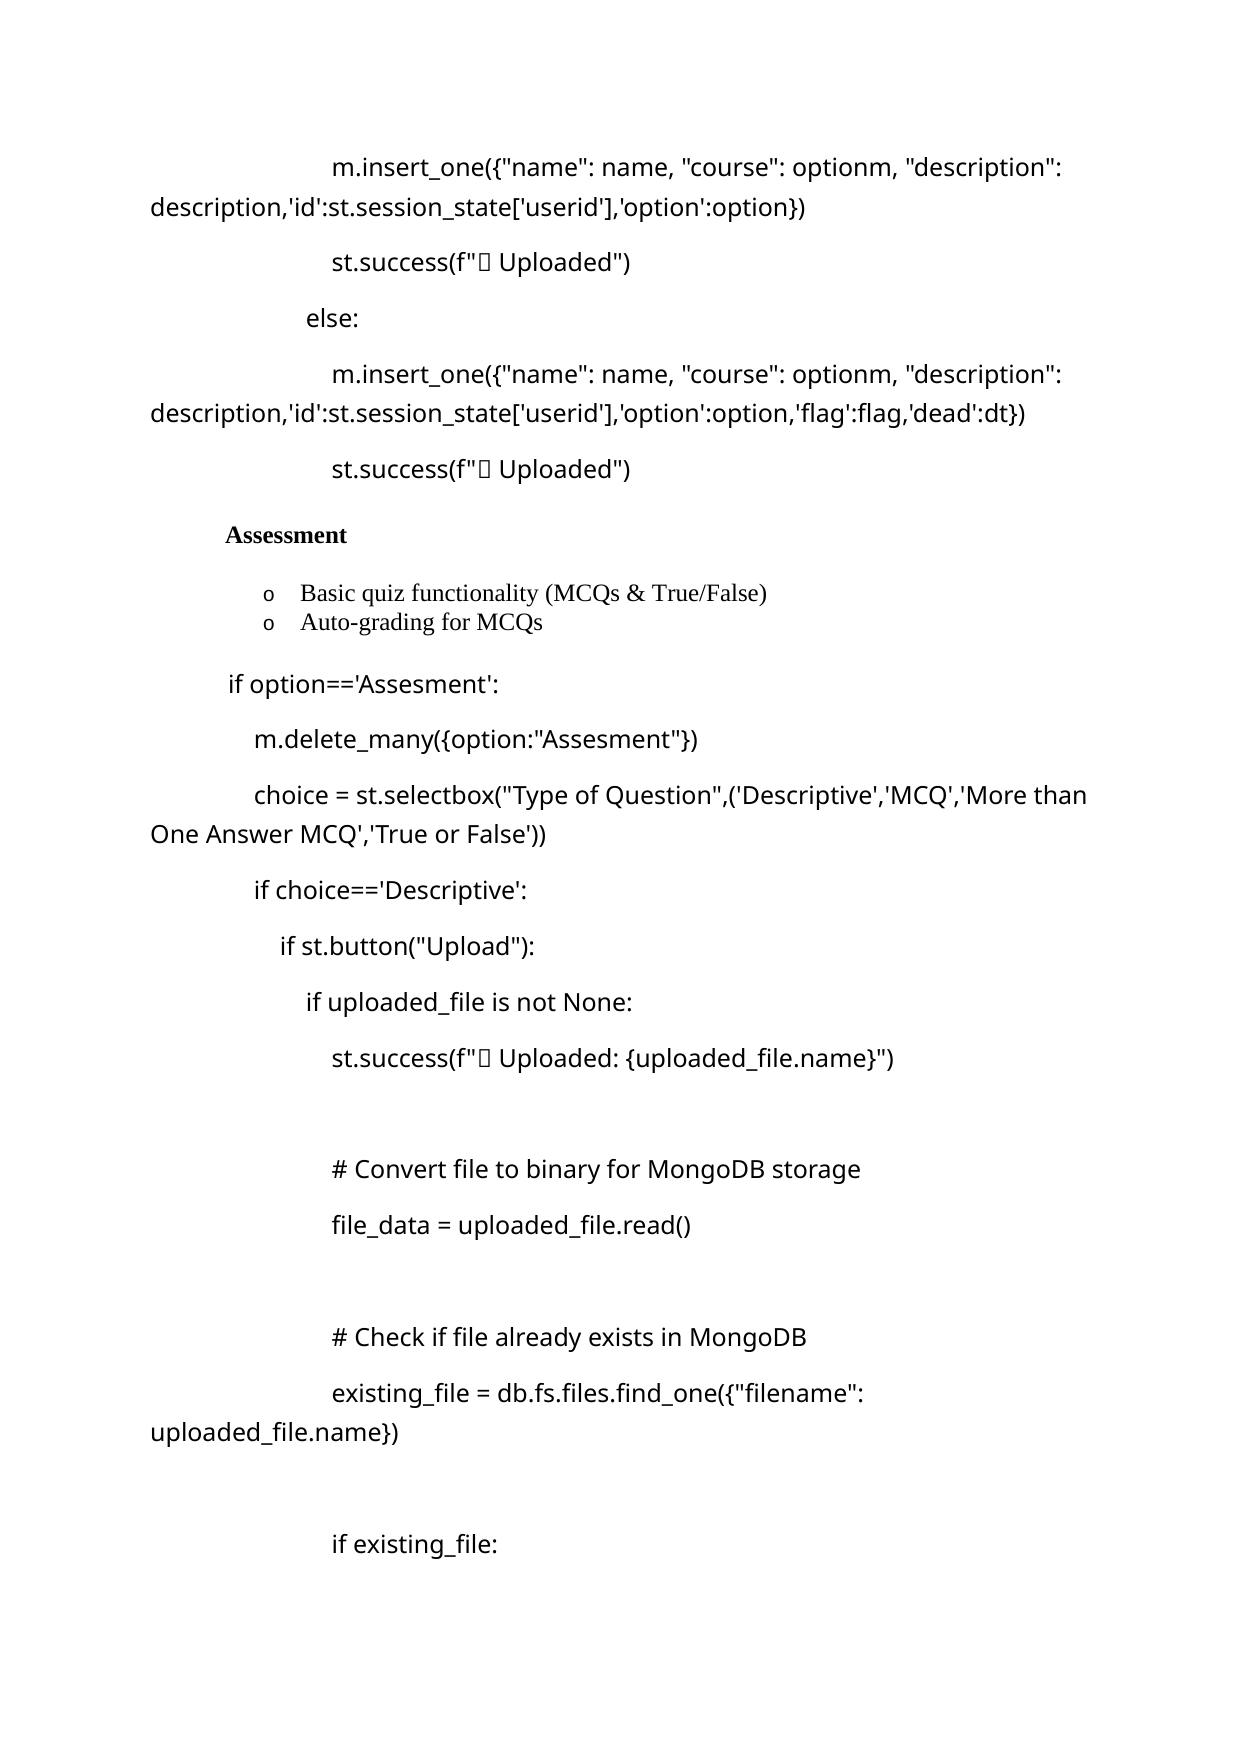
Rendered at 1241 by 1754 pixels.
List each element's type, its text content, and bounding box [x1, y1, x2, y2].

text st.success(f"✅ Uploaded") [150, 452, 1090, 486]
text if existing_file: [150, 1526, 1090, 1560]
text file_data = uploaded_file.read() [150, 1208, 1090, 1242]
text existing_file = db.fs.files.find_one({"filename": uploaded_file.name}) [150, 1375, 1090, 1449]
text m.delete_many({option:"Assesment"}) [150, 722, 1090, 756]
text # Check if file already exists in MongoDB [150, 1319, 1090, 1354]
text else: [150, 301, 1090, 335]
text # Convert file to binary for MongoDB storage [150, 1152, 1090, 1186]
list Basic quiz functionality (MCQs & True/False) [262, 578, 1090, 607]
text if uploaded_file is not None: [150, 984, 1090, 1019]
text if st.button("Upload"): [150, 929, 1090, 963]
text m.insert_one({"name": name, "course": optionm, "description": description,'id':st.session_state['userid'],'option':option,'flag':flag,'dead':dt}) [150, 357, 1090, 430]
text if choice=='Descriptive': [150, 873, 1090, 907]
text st.success(f"✅ Uploaded: {uploaded_file.name}") [150, 1040, 1090, 1074]
text st.success(f"✅ Uploaded") [150, 245, 1090, 279]
text if option=='Assesment': [150, 666, 1090, 700]
text Assessment [225, 520, 1090, 549]
text choice = st.selectbox("Type of Question",('Descriptive','MCQ','More than One Answer MCQ','True or False')) [150, 778, 1090, 851]
list Auto-grading for MCQs [262, 607, 1090, 637]
text m.insert_one({"name": name, "course": optionm, "description": description,'id':st.session_state['userid'],'option':option}) [150, 150, 1090, 223]
